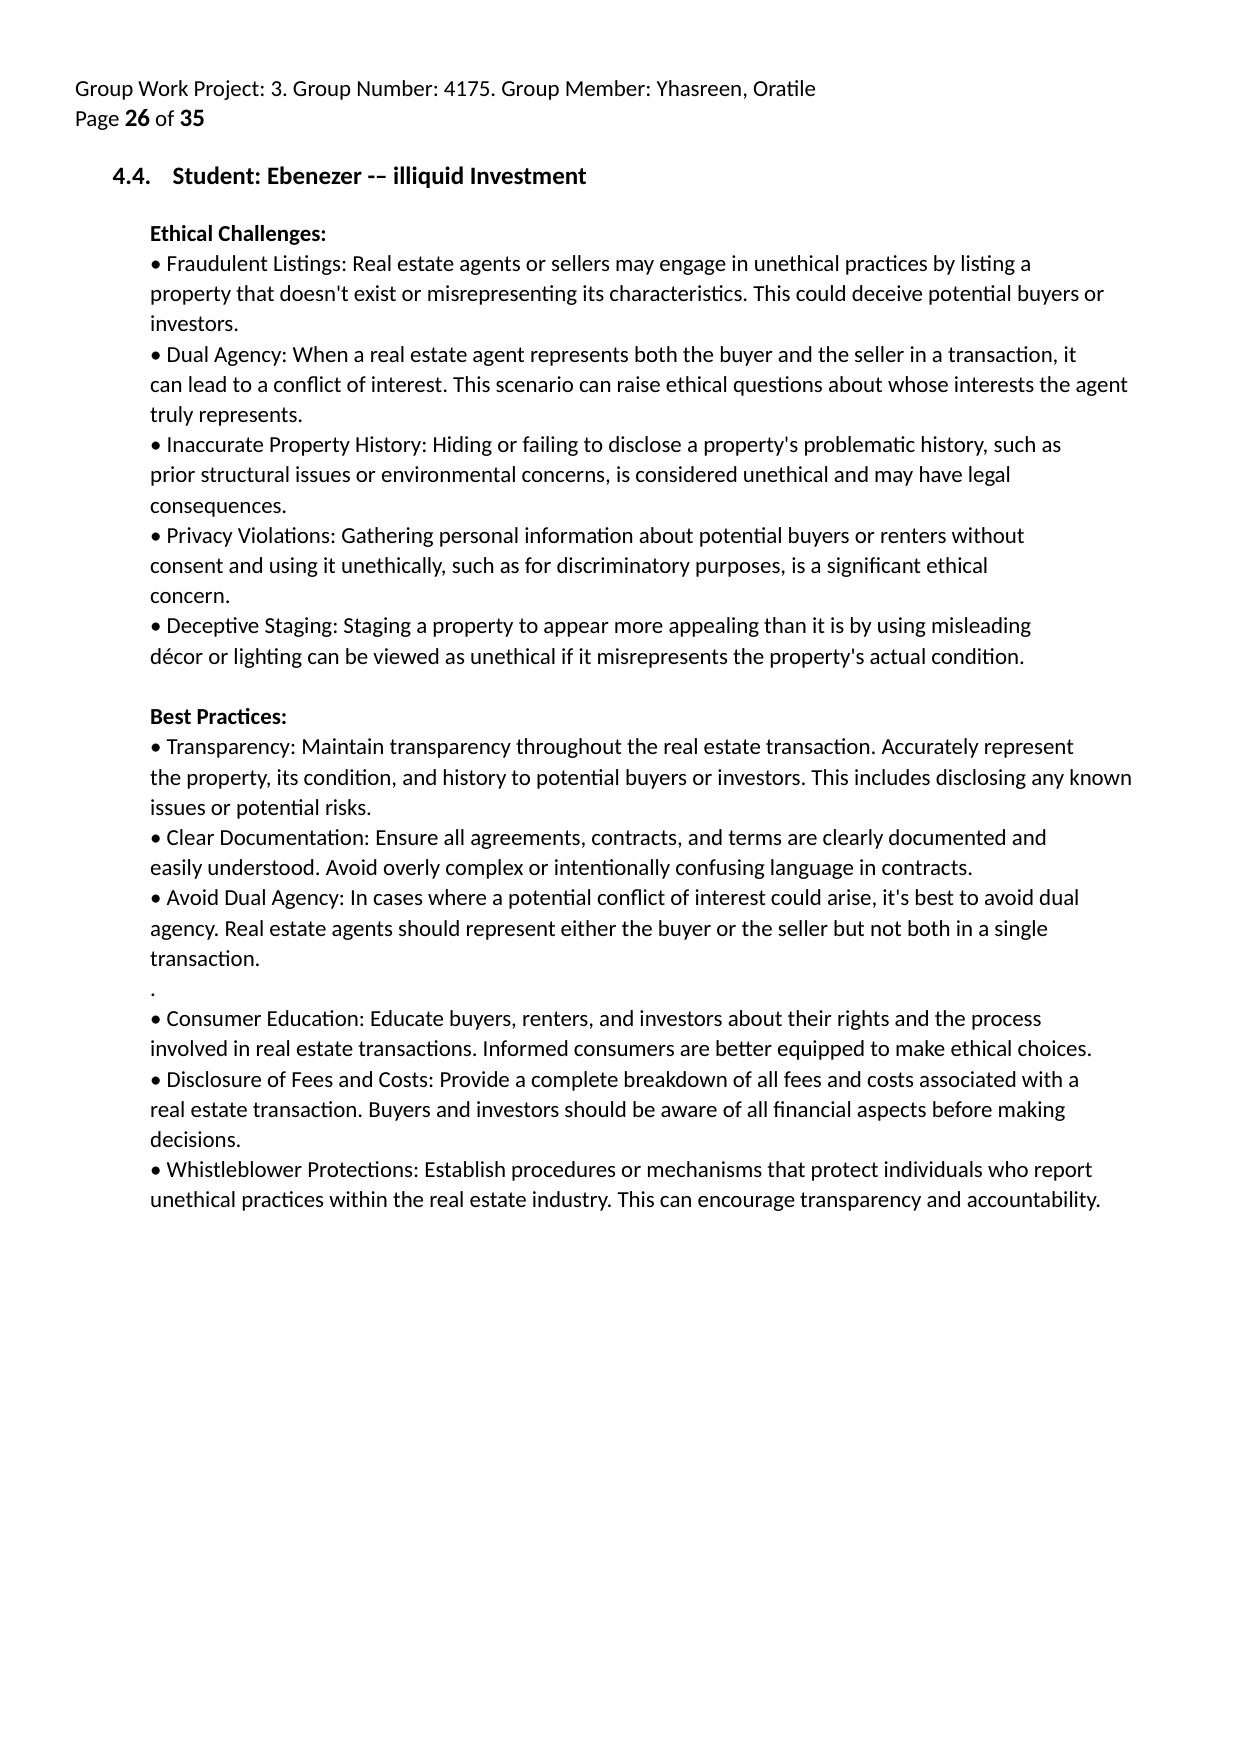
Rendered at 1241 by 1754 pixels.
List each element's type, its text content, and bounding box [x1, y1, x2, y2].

list prior structural issues or environmental concerns, is considered unethical and may have legal [150, 461, 1165, 488]
list • Dual Agency: When a real estate agent represents both the buyer and the seller in a transaction, it [150, 340, 1165, 368]
list • Whistleblower Protections: Establish procedures or mechanisms that protect individuals who report [150, 1155, 1165, 1183]
list • Fraudulent Listings: Real estate agents or sellers may engage in unethical practices by listing a [150, 249, 1165, 277]
list . [150, 974, 1165, 1002]
list • Clear Documentation: Ensure all agreements, contracts, and terms are clearly documented and [150, 823, 1165, 851]
list décor or lighting can be viewed as unethical if it misrepresents the property's actual condition. [150, 642, 1165, 670]
list property that doesn't exist or misrepresenting its characteristics. This could deceive potential buyers or [150, 279, 1165, 307]
list consent and using it unethically, such as for discriminatory purposes, is a significant ethical [150, 551, 1165, 579]
list • Disclosure of Fees and Costs: Provide a complete breakdown of all fees and costs associated with a [150, 1065, 1165, 1093]
list • Inaccurate Property History: Hiding or failing to disclose a property's problematic history, such as [150, 430, 1165, 458]
list consequences. [150, 491, 1165, 519]
list agency. Real estate agents should represent either the buyer or the seller but not both in a single [150, 914, 1165, 942]
list decisions. [150, 1125, 1165, 1153]
list the property, its condition, and history to potential buyers or investors. This includes disclosing any known [150, 763, 1165, 791]
list transaction. [150, 944, 1165, 972]
list • Avoid Dual Agency: In cases where a potential conflict of interest could arise, it's best to avoid dual [150, 883, 1165, 911]
list can lead to a conflict of interest. This scenario can raise ethical questions about whose interests the agent [150, 370, 1165, 398]
list • Deceptive Staging: Staging a property to appear more appealing than it is by using misleading [150, 612, 1165, 639]
list truly represents. [150, 400, 1165, 428]
list easily understood. Avoid overly complex or intentionally confusing language in contracts. [150, 853, 1165, 881]
list • Consumer Education: Educate buyers, renters, and investors about their rights and the process [150, 1004, 1165, 1032]
list concern. [150, 581, 1165, 609]
list real estate transaction. Buyers and investors should be aware of all financial aspects before making [150, 1095, 1165, 1123]
list Best Practices: [150, 702, 1165, 730]
list Student: Ebenezer -– illiquid Investment [112, 160, 1165, 191]
list unethical practices within the real estate industry. This can encourage transparency and accountability. [150, 1186, 1165, 1213]
list Ethical Challenges: [150, 219, 1165, 247]
list • Transparency: Maintain transparency throughout the real estate transaction. Accurately represent [150, 732, 1165, 760]
list • Privacy Violations: Gathering personal information about potential buyers or renters without [150, 521, 1165, 549]
list involved in real estate transactions. Informed consumers are better equipped to make ethical choices. [150, 1034, 1165, 1062]
list issues or potential risks. [150, 793, 1165, 821]
list investors. [150, 309, 1165, 337]
